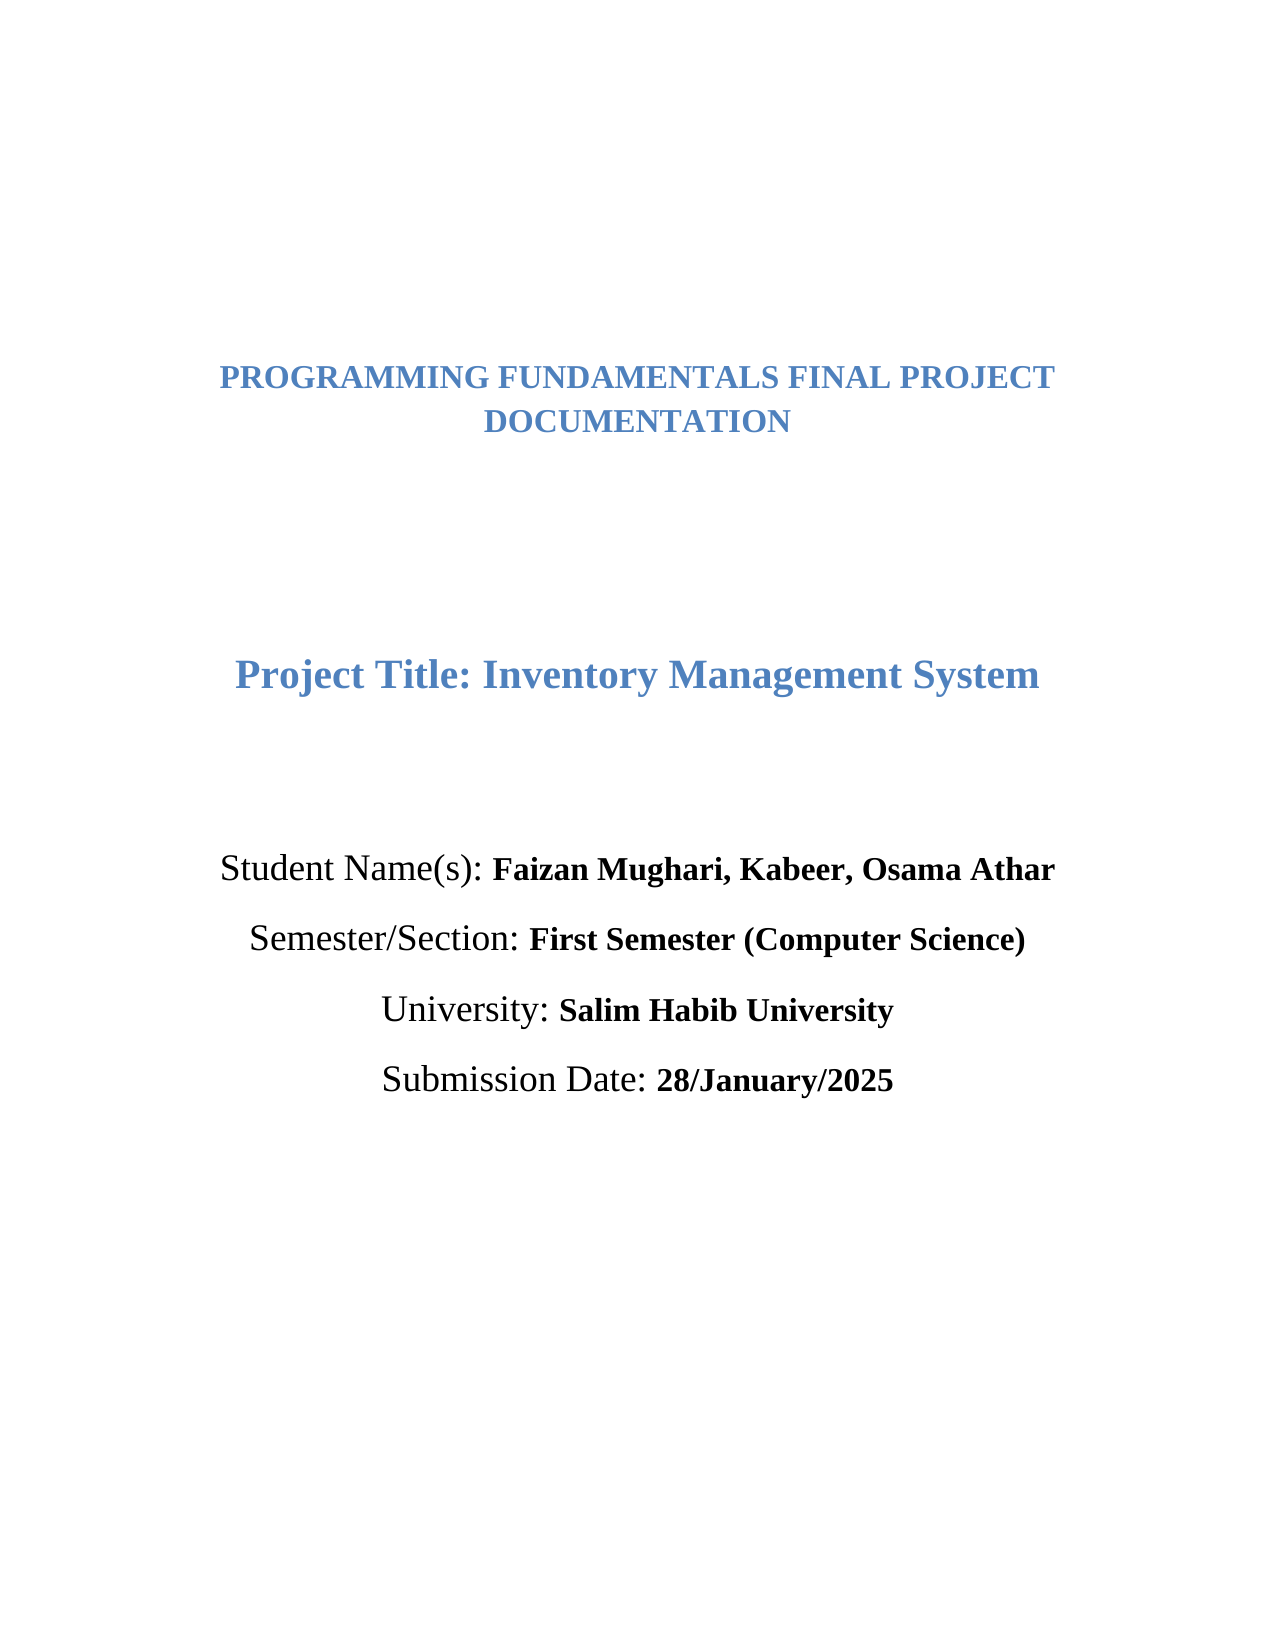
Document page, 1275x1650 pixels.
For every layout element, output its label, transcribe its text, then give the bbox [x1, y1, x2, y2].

text Submission Date: 28/January/2025 [187, 1057, 1087, 1100]
text University: Salim Habib University [187, 986, 1087, 1029]
subtitle Project Title: Inventory Management System [187, 649, 1087, 697]
subtitle PROGRAMMING FUNDAMENTALS FINAL PROJECT DOCUMENTATION [187, 357, 1087, 439]
text Semester/Section: First Semester (Computer Science) [187, 916, 1087, 959]
text Student Name(s): Faizan Mughari, Kabeer, Osama Athar [187, 845, 1087, 888]
